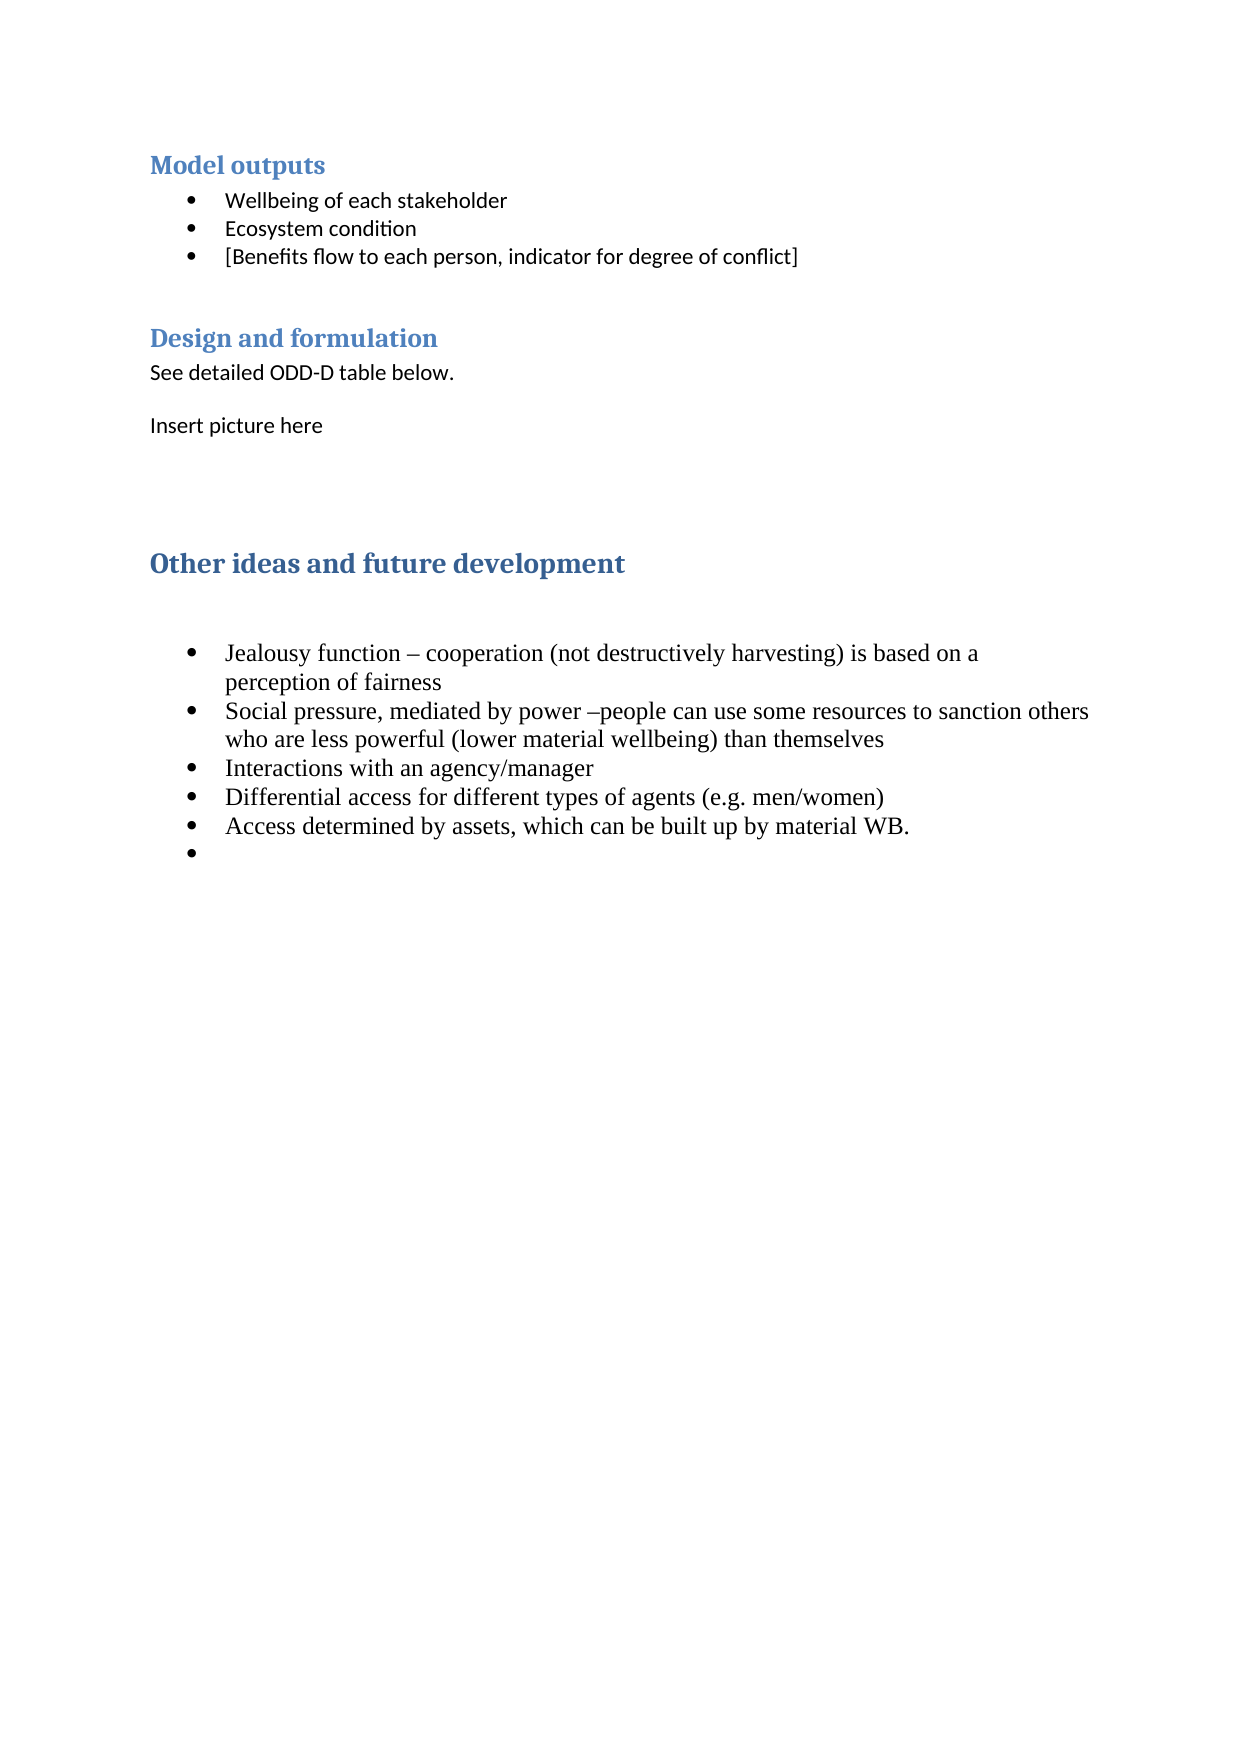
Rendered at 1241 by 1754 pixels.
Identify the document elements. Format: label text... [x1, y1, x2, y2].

list Jealousy function – cooperation (not destructively harvesting) is based on a perception of fairness [187, 638, 1090, 696]
list Differential access for different types of agents (e.g. men/women) [187, 782, 1090, 811]
subtitle Model outputs [150, 150, 1090, 181]
subtitle Design and formulation [150, 323, 1090, 354]
text Insert picture here [150, 412, 1090, 439]
text See detailed ODD-D table below. [150, 358, 1090, 387]
list Social pressure, mediated by power –people can use some resources to sanction others who are less powerful (lower material wellbeing) than themselves [187, 696, 1090, 753]
subtitle Other ideas and future development [150, 547, 1090, 580]
list Interactions with an agency/manager [187, 753, 1090, 782]
list [Benefits flow to each person, indicator for degree of conflict] [187, 242, 1090, 270]
list Access determined by assets, which can be built up by material WB. [187, 811, 1090, 839]
list Wellbeing of each stakeholder [187, 186, 1090, 214]
list Ecosystem condition [187, 214, 1090, 242]
